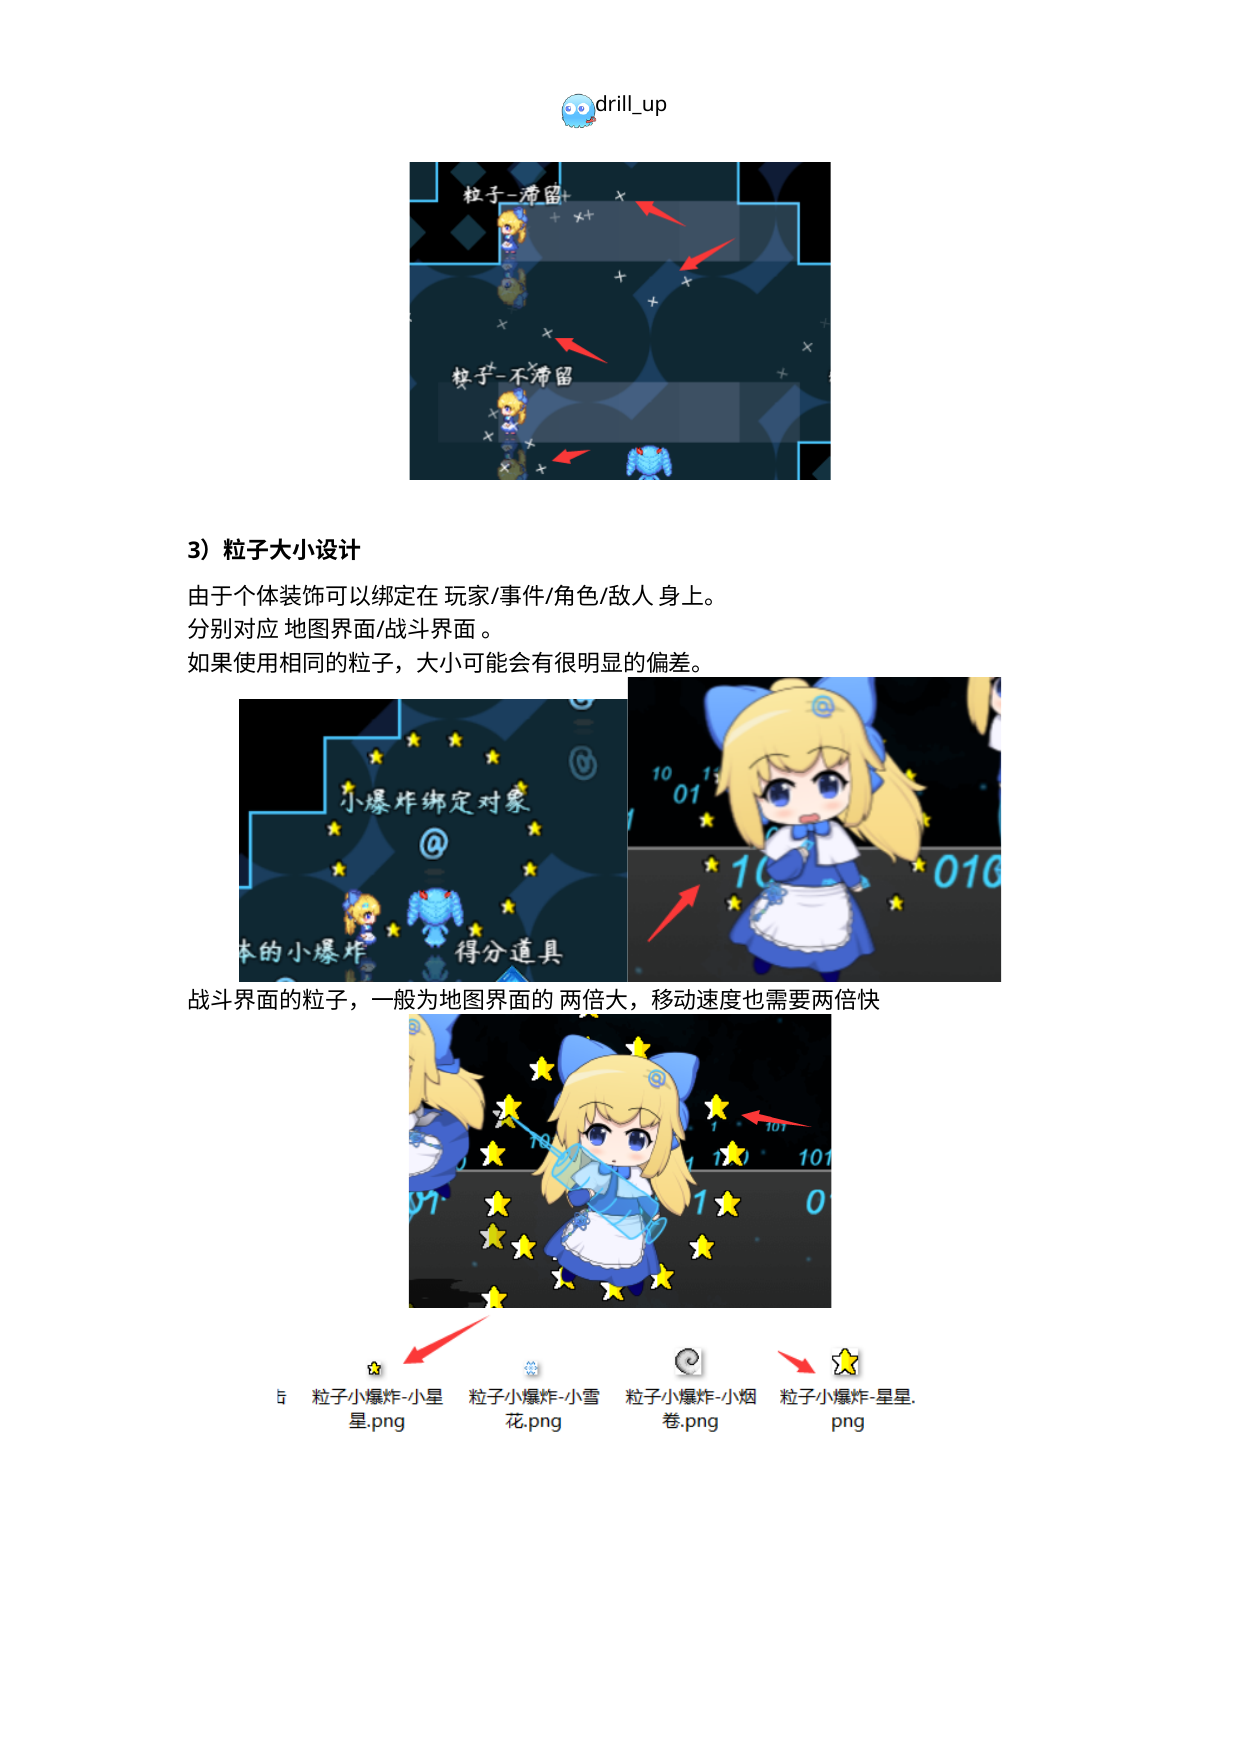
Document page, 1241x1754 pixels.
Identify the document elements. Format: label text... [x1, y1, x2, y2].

text 战斗界面的粒子，一般为地图界面的 两倍大，移动速度也需要两倍快 [187, 981, 1053, 1015]
text 如果使用相同的粒子，大小可能会有很明显的偏差。 [187, 644, 1053, 678]
text 分别对应 地图界面/战斗界面 。 [187, 611, 1053, 644]
subtitle 3）粒子大小设计 [187, 532, 1053, 565]
picture [556, 88, 597, 130]
text 由于个体装饰可以绑定在 玩家/事件/角色/敌人 身上。 [187, 578, 1053, 611]
picture [239, 677, 1002, 982]
picture [409, 162, 831, 480]
picture [277, 1014, 963, 1458]
